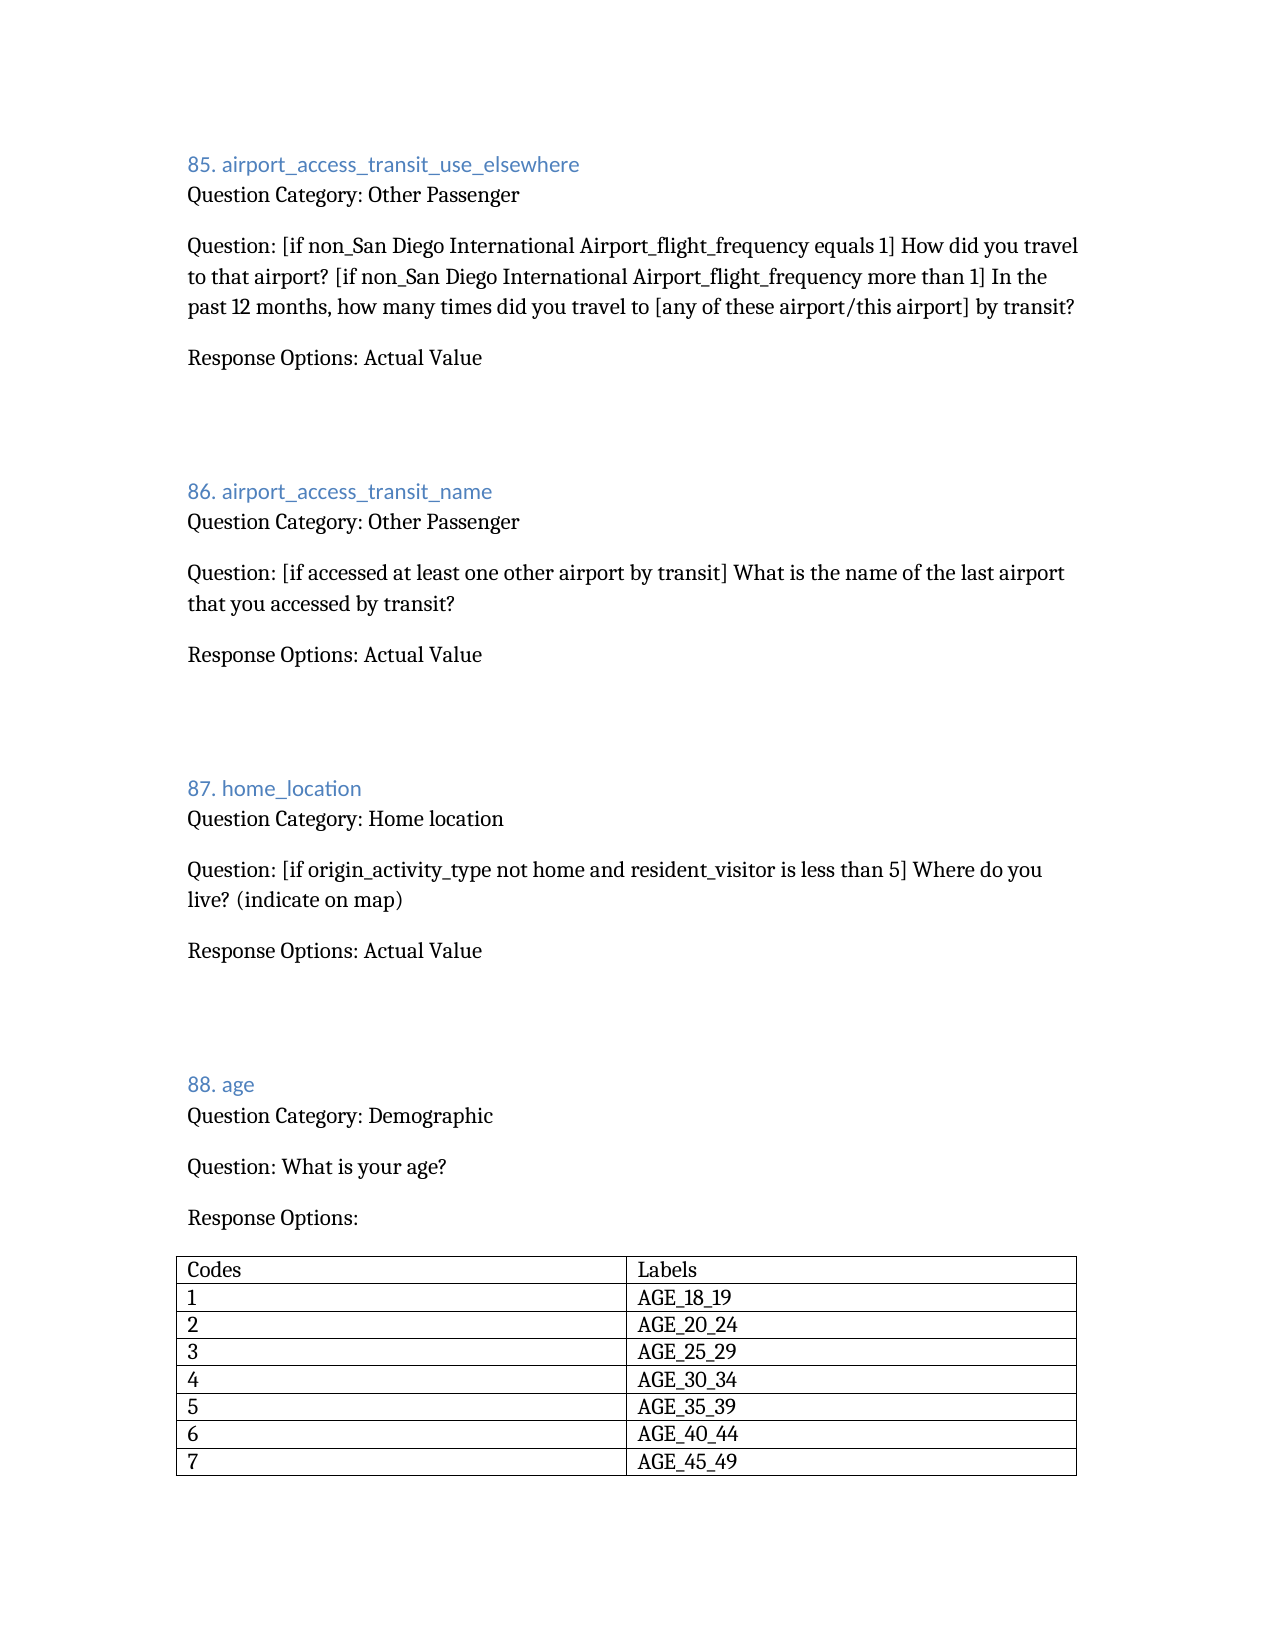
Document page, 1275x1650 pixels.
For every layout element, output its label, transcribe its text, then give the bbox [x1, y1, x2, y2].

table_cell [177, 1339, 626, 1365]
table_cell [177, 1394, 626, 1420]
text Question: What is your age? [187, 1154, 1087, 1180]
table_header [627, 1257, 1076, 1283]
subtitle 87. home_location [187, 774, 1087, 802]
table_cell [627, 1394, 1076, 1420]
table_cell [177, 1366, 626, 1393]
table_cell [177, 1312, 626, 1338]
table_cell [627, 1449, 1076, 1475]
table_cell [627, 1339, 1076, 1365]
text Response Options: Actual Value [187, 345, 1087, 371]
subtitle 88. age [187, 1071, 1087, 1098]
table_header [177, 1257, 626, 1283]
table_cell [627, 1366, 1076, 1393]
text Question Category: Home location [187, 806, 1087, 832]
text Question Category: Other Passenger [187, 509, 1087, 536]
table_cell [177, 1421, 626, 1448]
text Question Category: Demographic [187, 1103, 1087, 1129]
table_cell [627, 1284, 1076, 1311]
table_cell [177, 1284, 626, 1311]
text Question: [if origin_activity_type not home and resident_visitor is less than 5] Where do you live? (indicate on map) [187, 857, 1087, 913]
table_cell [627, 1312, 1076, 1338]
subtitle 86. airport_access_transit_name [187, 477, 1087, 505]
subtitle 85. airport_access_transit_use_elsewhere [187, 150, 1087, 178]
text Response Options: Actual Value [187, 641, 1087, 668]
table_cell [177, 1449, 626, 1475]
text Response Options: [187, 1205, 1087, 1231]
text Question: [if accessed at least one other airport by transit] What is the name of the last airport that you accessed by transit? [187, 560, 1087, 617]
text Question Category: Other Passenger [187, 182, 1087, 208]
text Question: [if non_San Diego International Airport_flight_frequency equals 1] How did you travel to that airport? [if non_San Diego International Airport_flight_frequency more than 1] In the past 12 months, how many times did you travel to [any of these airport/this airport] by transit? [187, 233, 1087, 320]
text Response Options: Actual Value [187, 938, 1087, 964]
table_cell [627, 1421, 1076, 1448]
